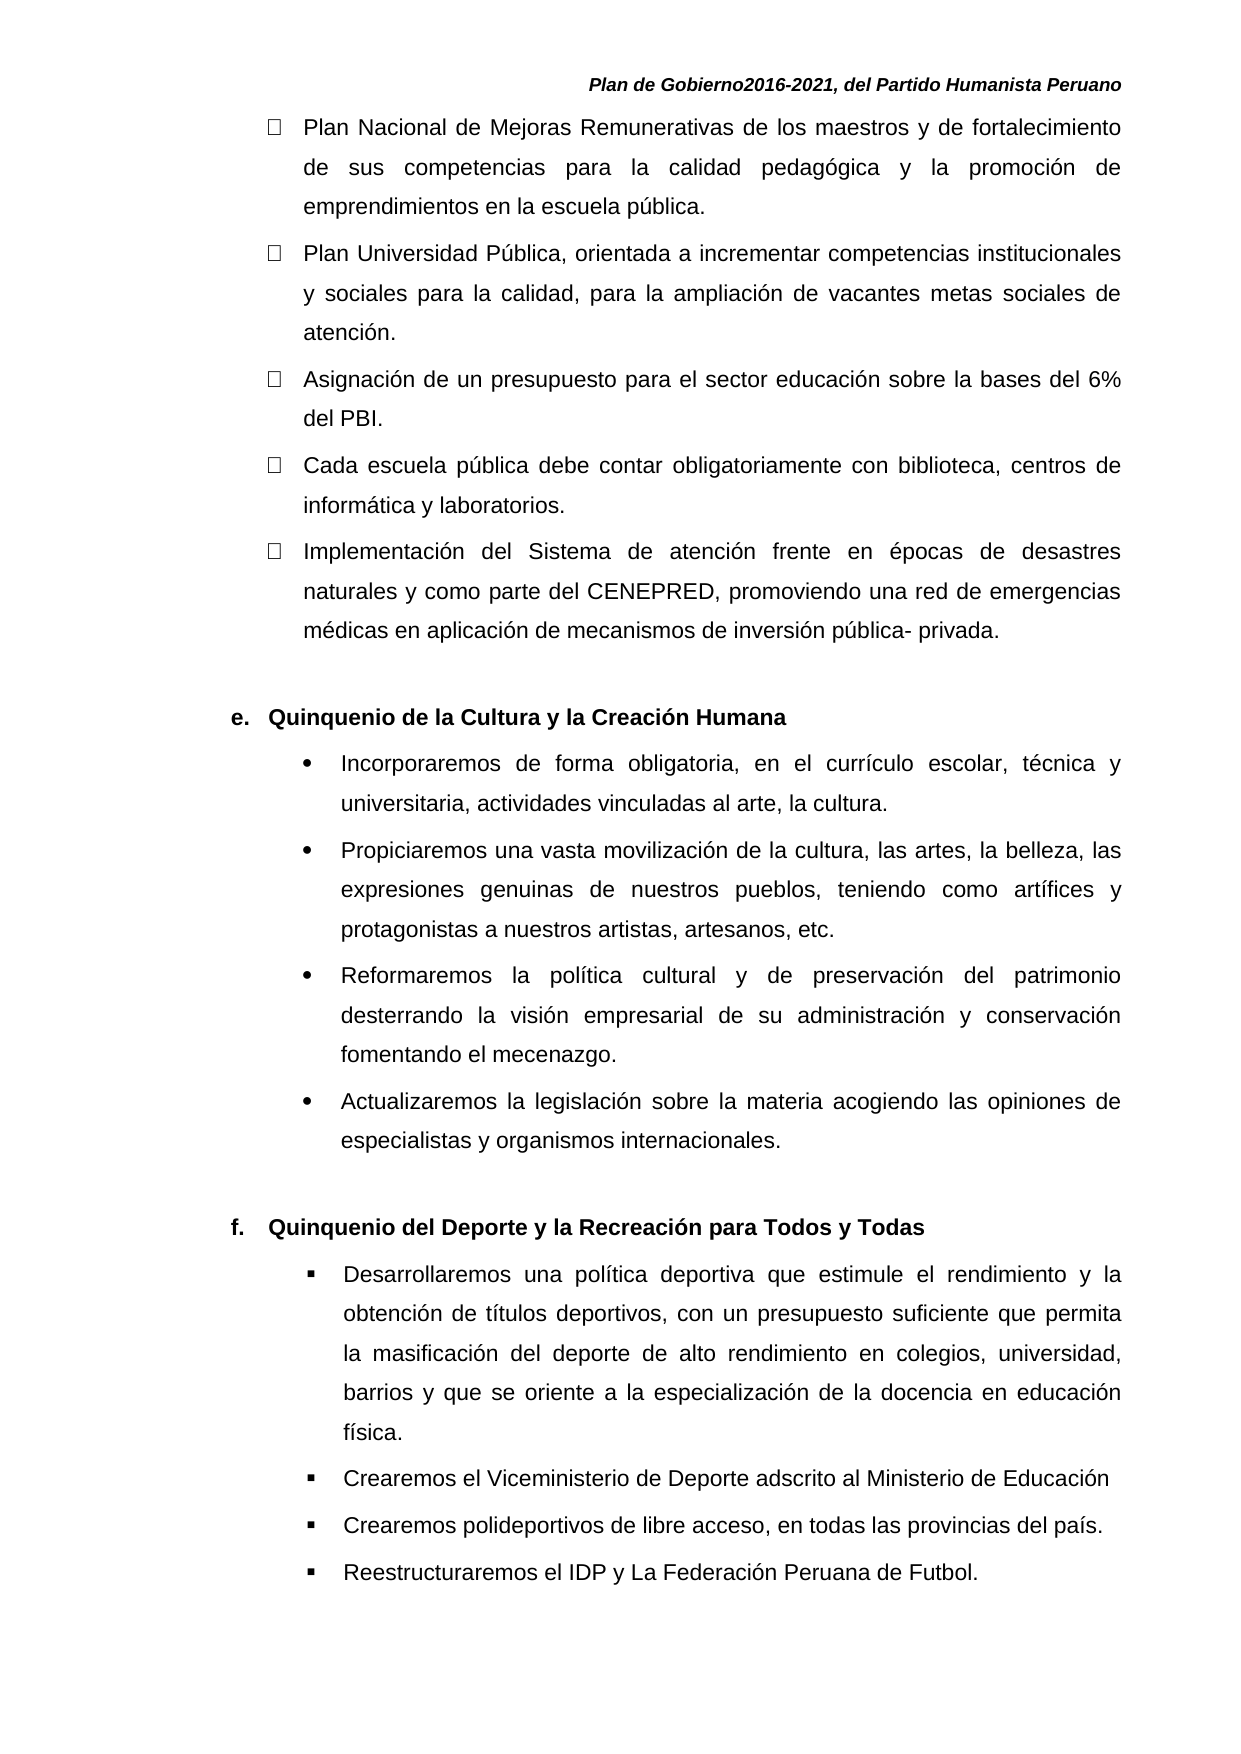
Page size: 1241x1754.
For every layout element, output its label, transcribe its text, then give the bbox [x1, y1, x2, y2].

list Reformaremos la política cultural y de preservación del patrimonio desterrando la visión empresarial de su administración y conservación fomentando el mecenazgo. [303, 962, 1122, 1068]
list Incorporaremos de forma obligatoria, en el currículo escolar, técnica y universitaria, actividades vinculadas al arte, la cultura. [303, 750, 1122, 816]
list Crearemos el Viceministerio de Deporte adscrito al Ministerio de Educación [306, 1465, 1122, 1492]
list Quinquenio de la Cultura y la Creación Humana [231, 703, 1122, 730]
list Implementación del Sistema de atención frente en épocas de desastres naturales y como parte del CENEPRED, promoviendo una red de emergencias médicas en aplicación de mecanismos de inversión pública- privada. [266, 538, 1122, 644]
list Crearemos polideportivos de libre acceso, en todas las provincias del país. [306, 1512, 1122, 1538]
list Plan Nacional de Mejoras Remunerativas de los maestros y de fortalecimiento de sus competencias para la calidad pedagógica y la promoción de emprendimientos en la escuela pública. [266, 114, 1122, 220]
list Propiciaremos una vasta movilización de la cultura, las artes, la belleza, las expresiones genuinas de nuestros pueblos, teniendo como artífices y protagonistas a nuestros artistas, artesanos, etc. [303, 837, 1122, 942]
list Quinquenio del Deporte y la Recreación para Todos y Todas [231, 1214, 1122, 1240]
list Desarrollaremos una política deportiva que estimule el rendimiento y la obtención de títulos deportivos, con un presupuesto suficiente que permita la masificación del deporte de alto rendimiento en colegios, universidad, barrios y que se oriente a la especialización de la docencia en educación física. [306, 1261, 1122, 1445]
list Cada escuela pública debe contar obligatoriamente con biblioteca, centros de informática y laboratorios. [266, 452, 1122, 518]
list Plan Universidad Pública, orientada a incrementar competencias institucionales y sociales para la calidad, para la ampliación de vacantes metas sociales de atención. [266, 240, 1122, 345]
list Asignación de un presupuesto para el sector educación sobre la bases del 6% del PBI. [266, 366, 1122, 432]
list Reestructuraremos el IDP y La Federación Peruana de Futbol. [306, 1559, 1122, 1585]
list Actualizaremos la legislación sobre la materia acogiendo las opiniones de especialistas y organismos internacionales. [303, 1088, 1122, 1154]
